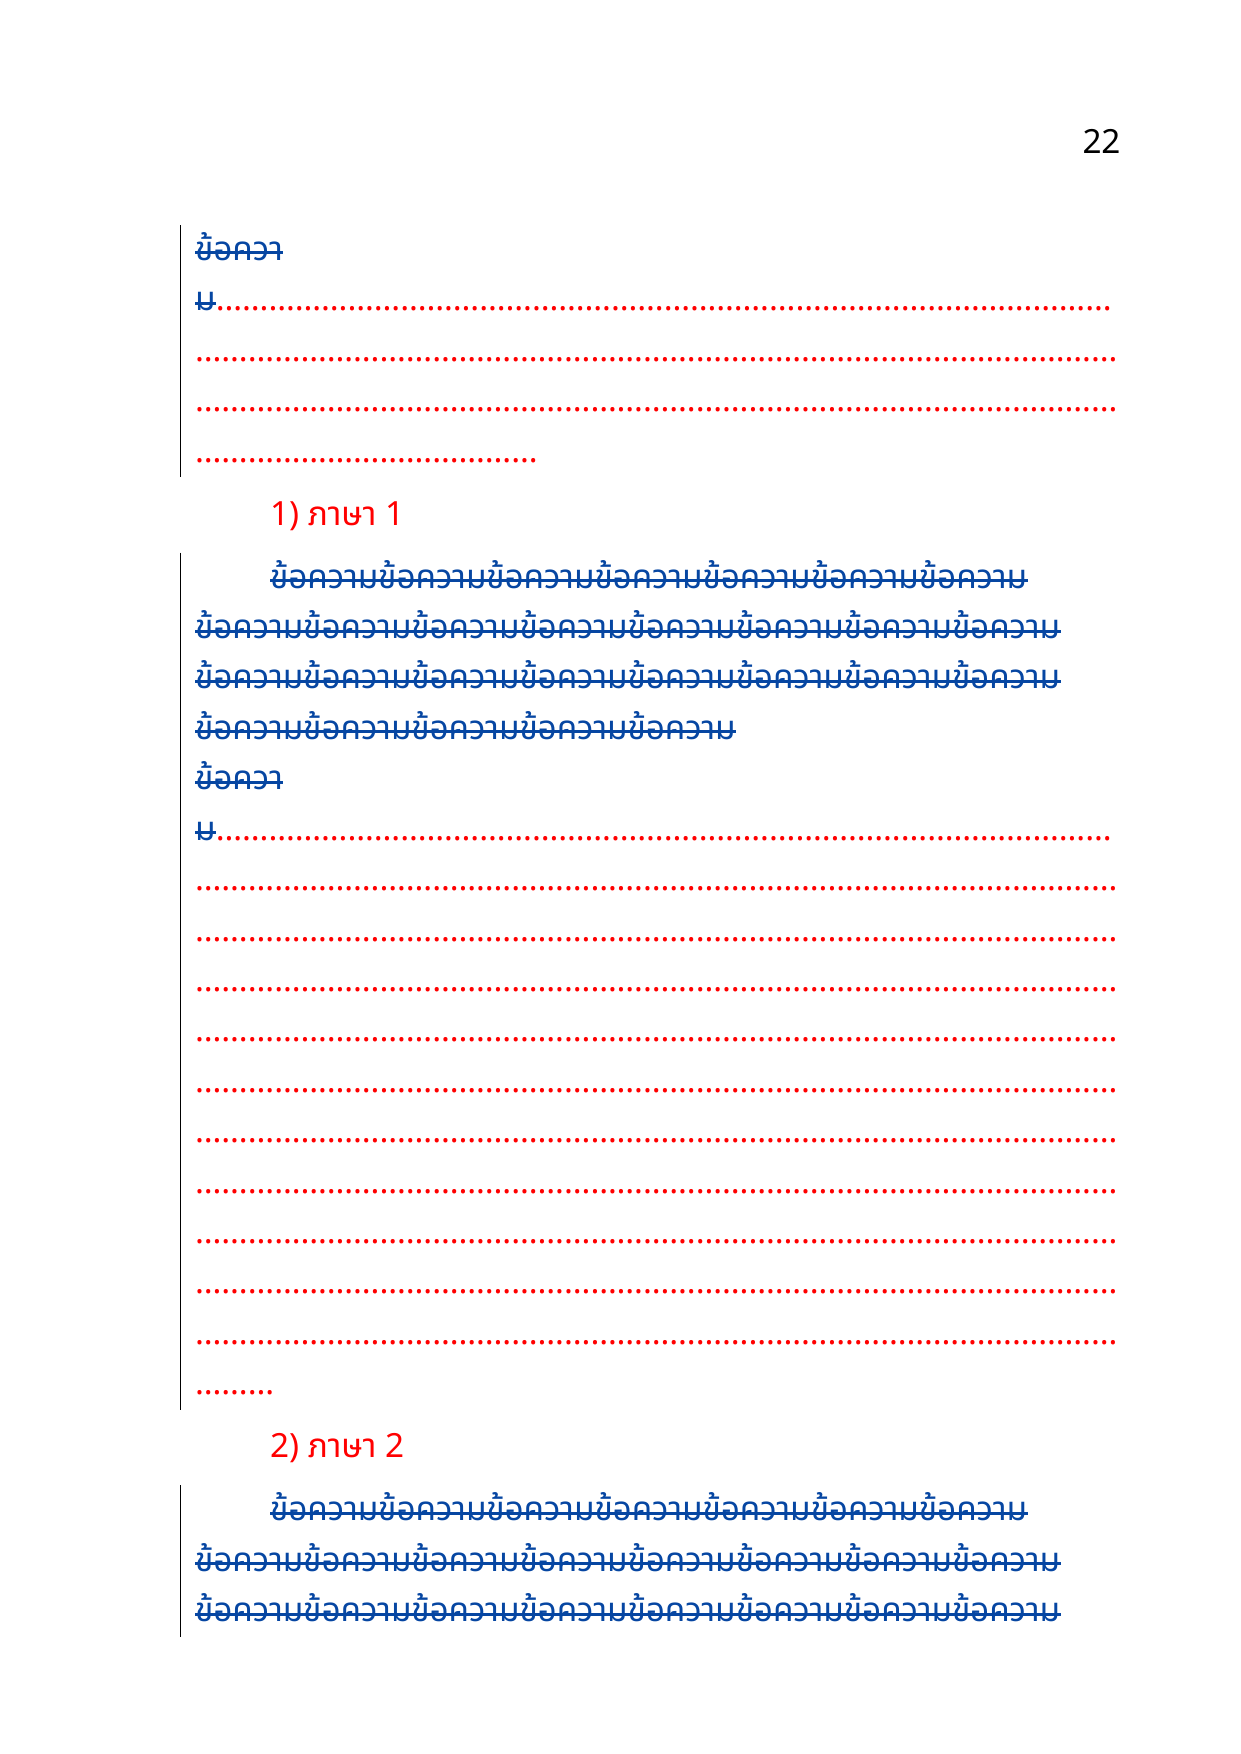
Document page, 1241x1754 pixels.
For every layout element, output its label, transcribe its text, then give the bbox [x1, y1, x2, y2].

list ภาษา 1 [195, 489, 1120, 540]
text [195, 225, 1120, 477]
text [195, 1485, 1120, 1637]
text ……………………………………………………………………………………………………………………………………………………………………………………………………………………………………………………………………………………………………………………………………………………………………………………………………………………………………………………………………………………………………………………………………………………………………………………………………………………………………………………………………………………………………………………………………………………………………………………………………………………………………………………………………………………………………………………………………………………………………………………………………………………………………………………………………… [195, 553, 1120, 1410]
list ภาษา 2 [195, 1422, 1120, 1473]
